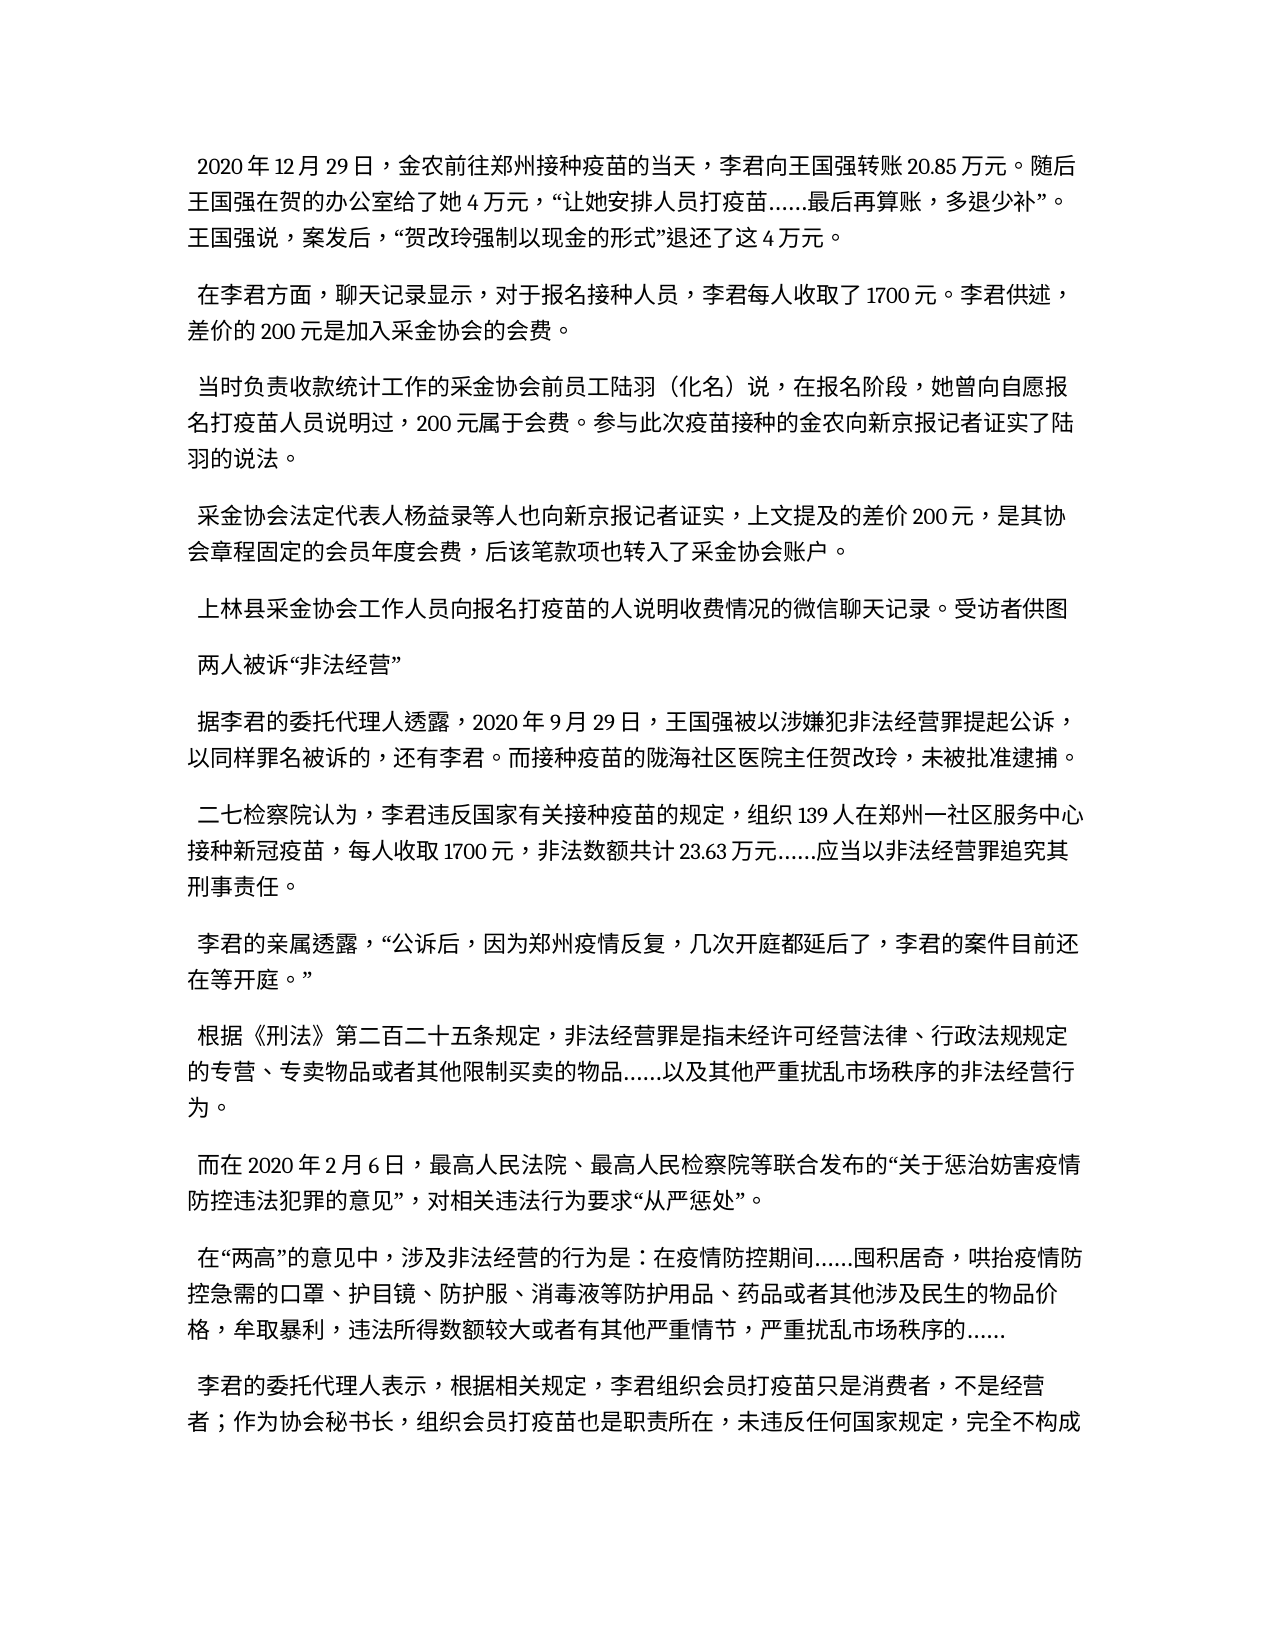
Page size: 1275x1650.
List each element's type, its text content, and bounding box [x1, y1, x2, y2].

text 二七检察院认为，李君违反国家有关接种疫苗的规定，组织139人在郑州一社区服务中心接种新冠疫苗，每人收取1700元，非法数额共计23.63万元……应当以非法经营罪追究其刑事责任。 [187, 799, 1087, 902]
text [187, 1370, 1087, 1437]
text 在“两高”的意见中，涉及非法经营的行为是：在疫情防控期间……囤积居奇，哄抬疫情防控急需的口罩、护目镜、防护服、消毒液等防护用品、药品或者其他涉及民生的物品价格，牟取暴利，违法所得数额较大或者有其他严重情节，严重扰乱市场秩序的…… [187, 1242, 1087, 1345]
text 当时负责收款统计工作的采金协会前员工陆羽（化名）说，在报名阶段，她曾向自愿报名打疫苗人员说明过，200元属于会费。参与此次疫苗接种的金农向新京报记者证实了陆羽的说法。 [187, 371, 1087, 474]
text 而在2020年2月6日，最高人民法院、最高人民检察院等联合发布的“关于惩治妨害疫情防控违法犯罪的意见”，对相关违法行为要求“从严惩处”。 [187, 1149, 1087, 1216]
text 据李君的委托代理人透露，2020年9月29日，王国强被以涉嫌犯非法经营罪提起公诉，以同样罪名被诉的，还有李君。而接种疫苗的陇海社区医院主任贺改玲，未被批准逮捕。 [187, 706, 1087, 773]
text 李君的亲属透露，“公诉后，因为郑州疫情反复，几次开庭都延后了，李君的案件目前还在等开庭。” [187, 928, 1087, 995]
text 根据《刑法》第二百二十五条规定，非法经营罪是指未经许可经营法律、行政法规规定的专营、专卖物品或者其他限制买卖的物品……以及其他严重扰乱市场秩序的非法经营行为。 [187, 1020, 1087, 1123]
text 2020年12月29日，金农前往郑州接种疫苗的当天，李君向王国强转账20.85万元。随后王国强在贺的办公室给了她4万元，“让她安排人员打疫苗……最后再算账，多退少补”。王国强说，案发后，“贺改玲强制以现金的形式”退还了这4万元。 [187, 150, 1087, 253]
text 两人被诉“非法经营” [187, 649, 1087, 681]
text 上林县采金协会工作人员向报名打疫苗的人说明收费情况的微信聊天记录。受访者供图 [187, 593, 1087, 624]
text 在李君方面，聊天记录显示，对于报名接种人员，李君每人收取了1700元。李君供述，差价的200元是加入采金协会的会费。 [187, 279, 1087, 346]
text 采金协会法定代表人杨益录等人也向新京报记者证实，上文提及的差价200元，是其协会章程固定的会员年度会费，后该笔款项也转入了采金协会账户。 [187, 500, 1087, 567]
